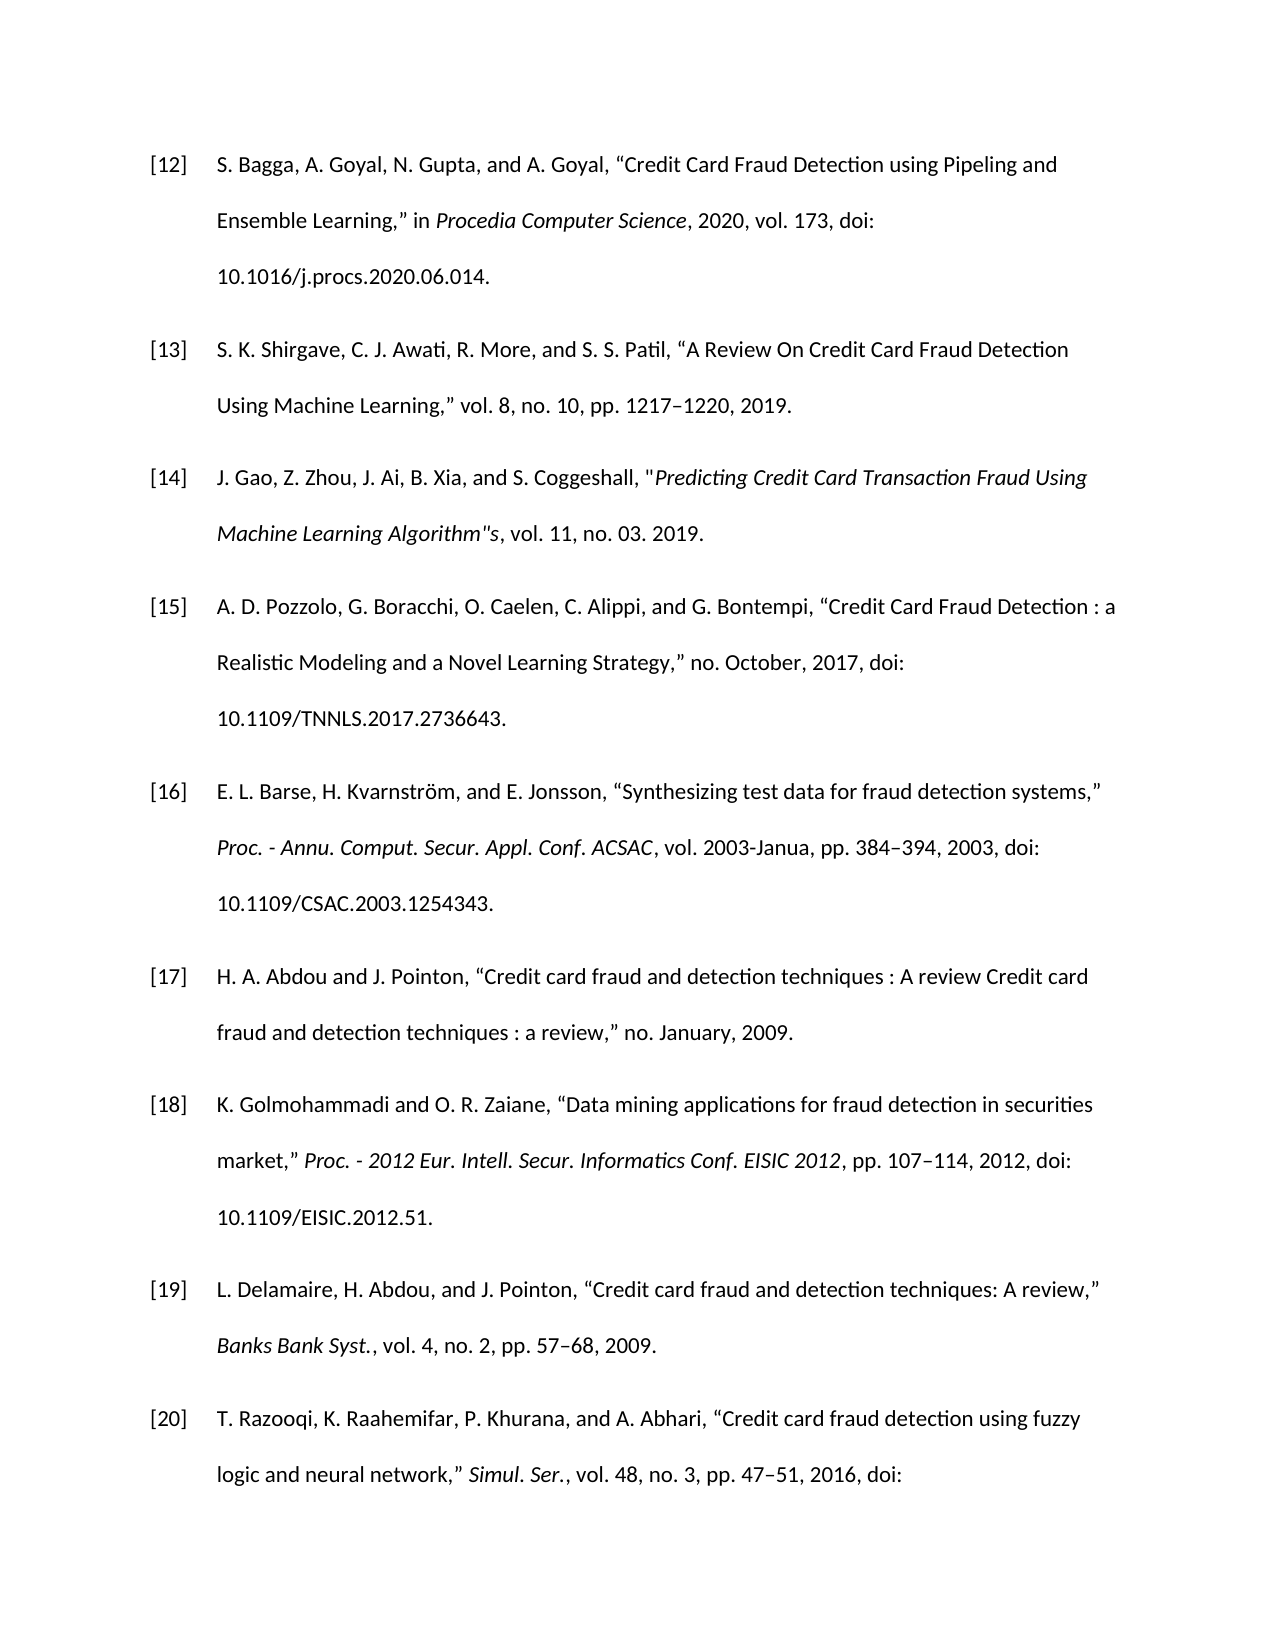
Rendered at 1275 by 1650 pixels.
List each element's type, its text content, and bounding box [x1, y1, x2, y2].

text [17] H. A. Abdou and J. Pointon, “Credit card fraud and detection techniques : A review Credit card fraud and detection techniques : a review,” no. January, 2009. [150, 962, 1125, 1046]
text [18] K. Golmohammadi and O. R. Zaiane, “Data mining applications for fraud detection in securities market,” Proc. - 2012 Eur. Intell. Secur. Informatics Conf. EISIC 2012, pp. 107–114, 2012, doi: 10.1109/EISIC.2012.51. [150, 1091, 1125, 1231]
text [19] L. Delamaire, H. Abdou, and J. Pointon, “Credit card fraud and detection techniques: A review,” Banks Bank Syst., vol. 4, no. 2, pp. 57–68, 2009. [150, 1275, 1125, 1359]
text [13] S. K. Shirgave, C. J. Awati, R. More, and S. S. Patil, “A Review On Credit Card Fraud Detection Using Machine Learning,” vol. 8, no. 10, pp. 1217–1220, 2019. [150, 335, 1125, 419]
text [12] S. Bagga, A. Goyal, N. Gupta, and A. Goyal, “Credit Card Fraud Detection using Pipeling and Ensemble Learning,” in Procedia Computer Science, 2020, vol. 173, doi: 10.1016/j.procs.2020.06.014. [150, 150, 1125, 290]
text [16] E. L. Barse, H. Kvarnström, and E. Jonsson, “Synthesizing test data for fraud detection systems,” Proc. - Annu. Comput. Secur. Appl. Conf. ACSAC, vol. 2003-Janua, pp. 384–394, 2003, doi: 10.1109/CSAC.2003.1254343. [150, 777, 1125, 917]
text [150, 1404, 1125, 1488]
text [15] A. D. Pozzolo, G. Boracchi, O. Caelen, C. Alippi, and G. Bontempi, “Credit Card Fraud Detection : a Realistic Modeling and a Novel Learning Strategy,” no. October, 2017, doi: 10.1109/TNNLS.2017.2736643. [150, 592, 1125, 732]
text [14] J. Gao, Z. Zhou, J. Ai, B. Xia, and S. Coggeshall, "Predicting Credit Card Transaction Fraud Using Machine Learning Algorithm"s, vol. 11, no. 03. 2019. [150, 463, 1125, 548]
